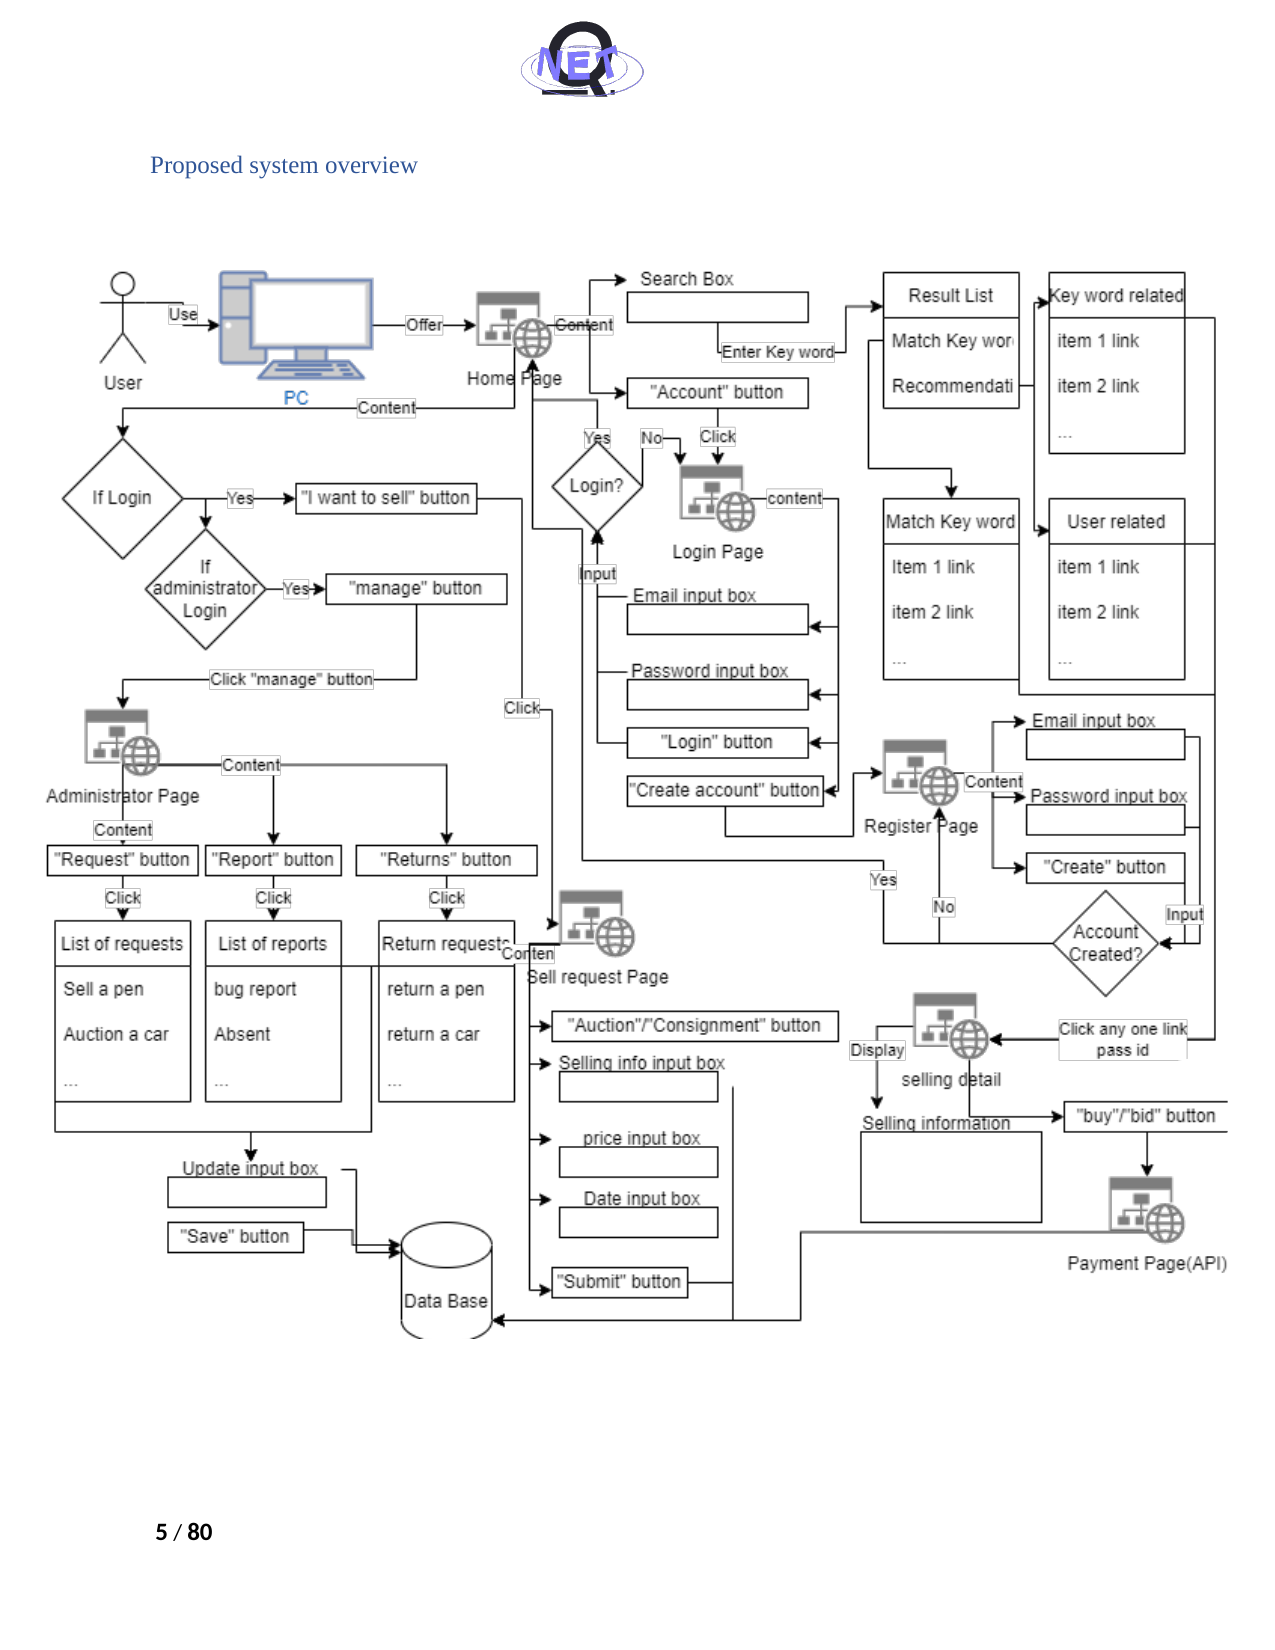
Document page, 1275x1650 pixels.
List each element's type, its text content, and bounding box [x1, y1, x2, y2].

picture [510, 12, 652, 103]
picture [44, 259, 1229, 1337]
subtitle Proposed system overview [150, 150, 1125, 179]
